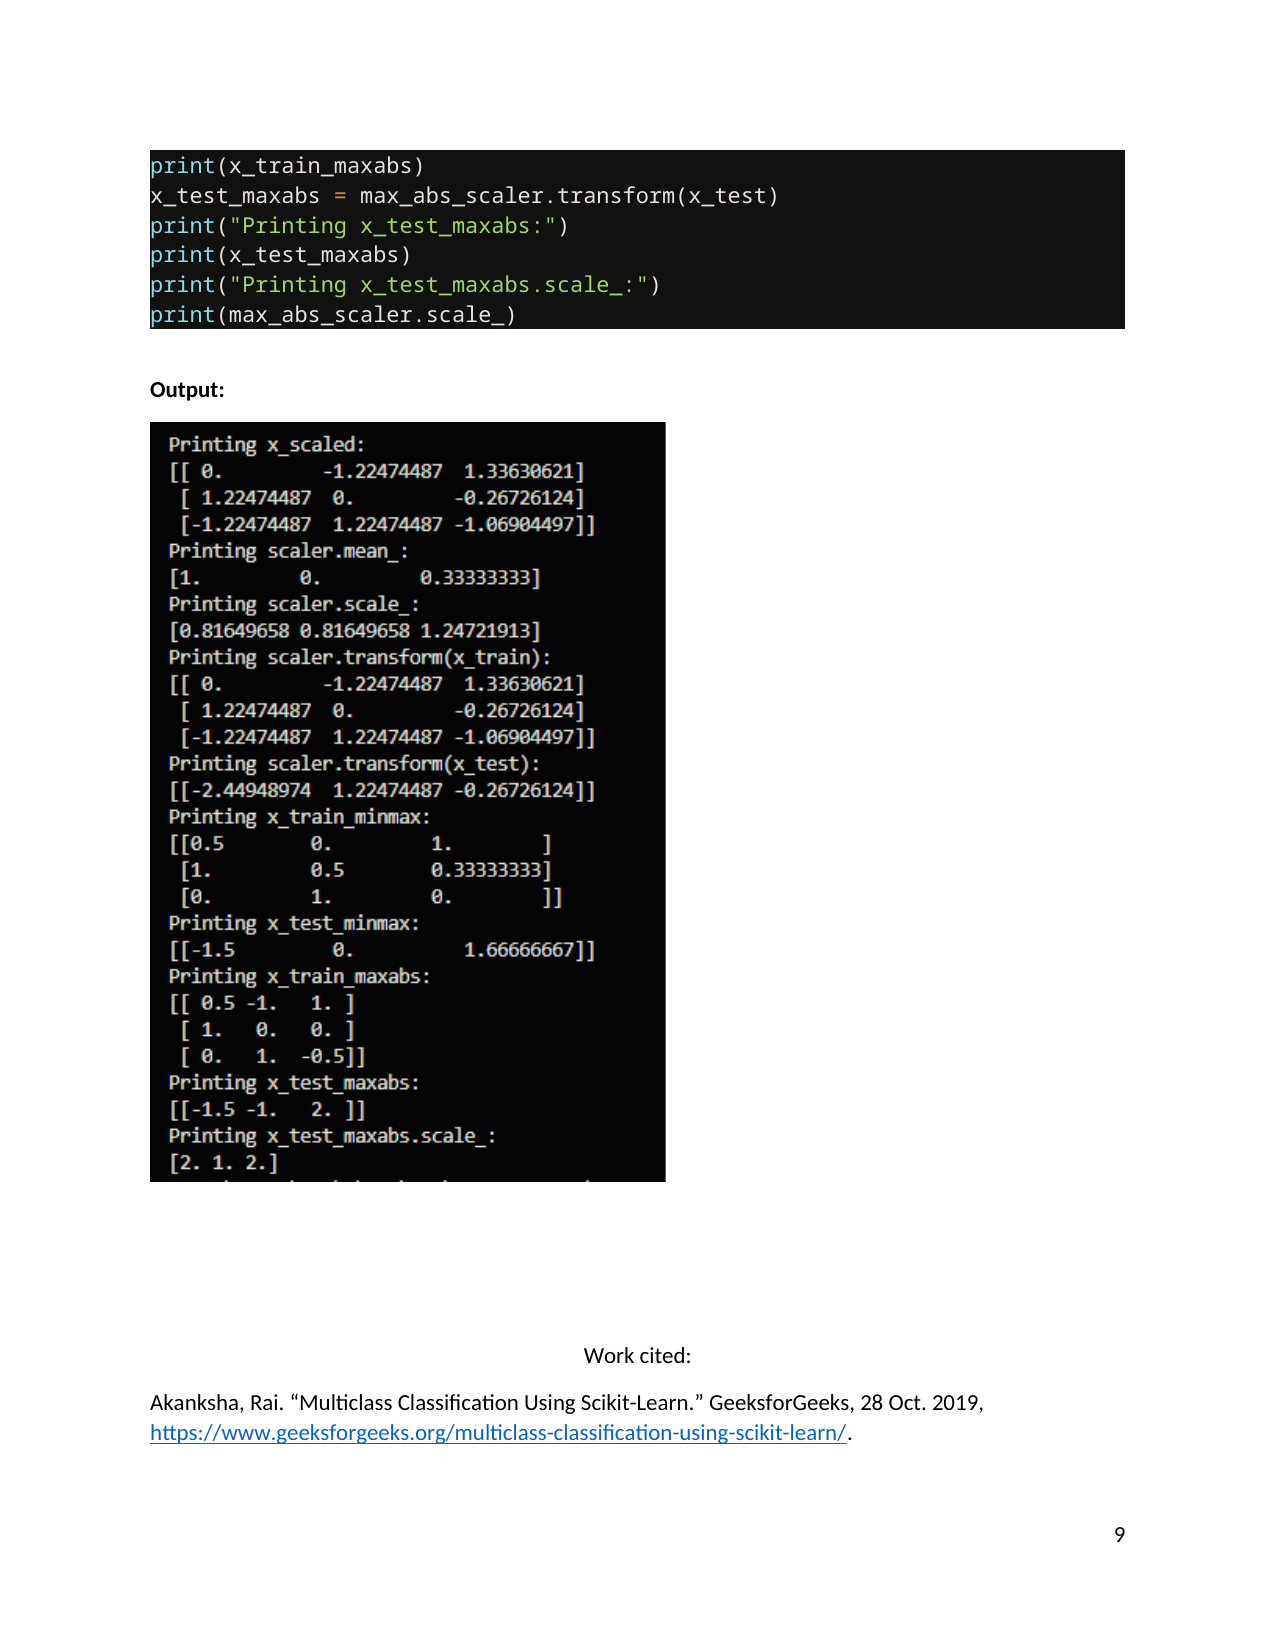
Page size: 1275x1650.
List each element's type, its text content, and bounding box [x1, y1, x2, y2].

text Akanksha, Rai. “Multiclass Classification Using Scikit-Learn.” GeeksforGeeks, 28 Oct. 2019, https://www.geeksforgeeks.org/multiclass-classification-using-scikit-learn/. [150, 1388, 1125, 1446]
picture [150, 422, 666, 1182]
text print(x_train_maxabs) [150, 150, 1125, 180]
text print("Printing x_test_maxabs:") [150, 209, 1125, 239]
text Work cited: [150, 1341, 1125, 1369]
text Output: [150, 376, 1125, 404]
text x_test_maxabs = max_abs_scaler.transform(x_test) [150, 180, 1125, 209]
text print(max_abs_scaler.scale_) [150, 299, 1125, 329]
text print(x_test_maxabs) [150, 239, 1125, 269]
text print("Printing x_test_maxabs.scale_:") [150, 269, 1125, 299]
